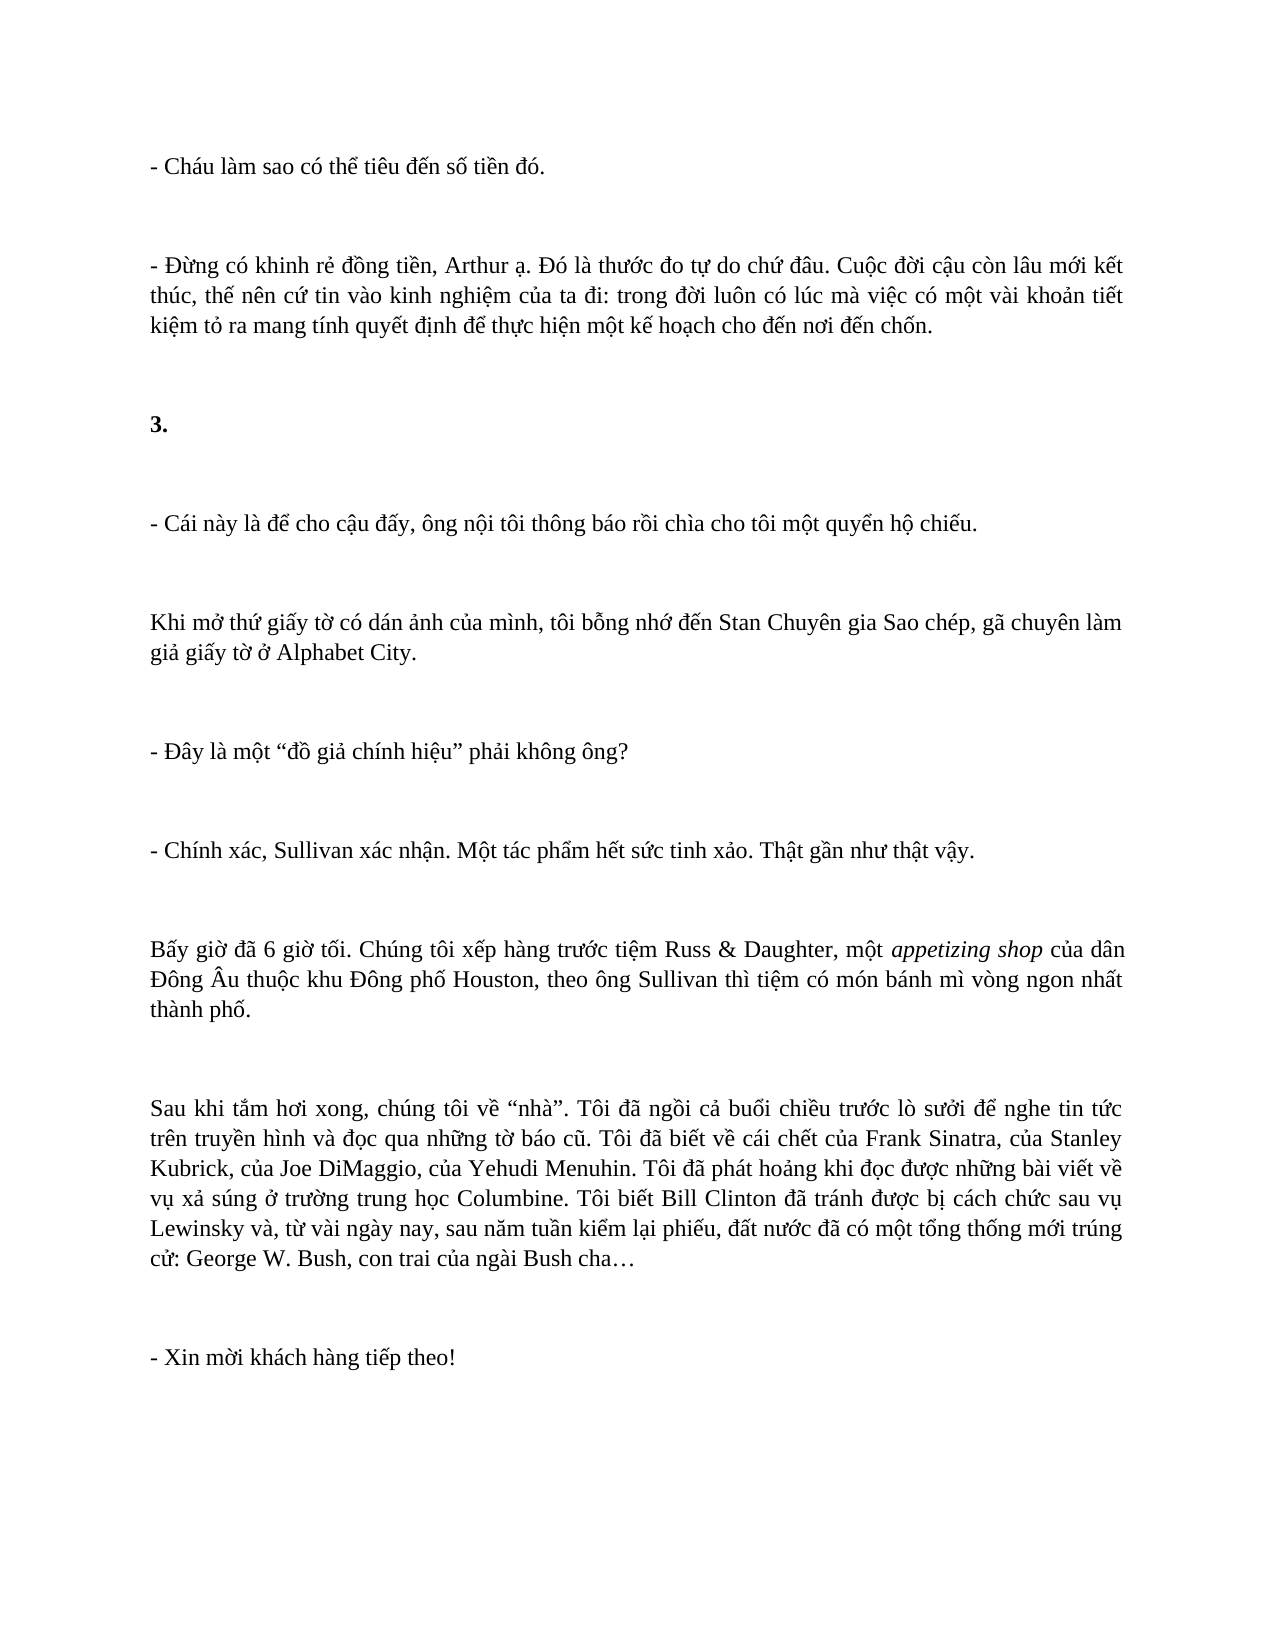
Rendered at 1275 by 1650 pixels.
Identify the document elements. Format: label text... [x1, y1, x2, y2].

text - Đừng có khinh rẻ đồng tiền, Arthur ạ. Đó là thước đo tự do chứ đâu. Cuộc đời cậu còn lâu mới kết thúc, thế nên cứ tin vào kinh nghiệm của ta đi: trong đời luôn có lúc mà việc có một vài khoản tiết kiệm tỏ ra mang tính quyết định để thực hiện một kế hoạch cho đến nơi đến chốn. [150, 249, 1125, 339]
text Khi mở thứ giấy tờ có dán ảnh của mình, tôi bỗng nhớ đến Stan Chuyên gia Sao chép, gã chuyên làm giả giấy tờ ở Alphabet City. [150, 606, 1125, 666]
text - Cháu làm sao có thể tiêu đến số tiền đó. [150, 150, 1125, 180]
text - Chính xác, Sullivan xác nhận. Một tác phẩm hết sức tinh xảo. Thật gần như thật vậy. [150, 834, 1125, 864]
text - Xin mời khách hàng tiếp theo! [150, 1341, 1125, 1371]
text Bấy giờ đã 6 giờ tối. Chúng tôi xếp hàng trước tiệm Russ & Daughter, một appetizing shop của dân Đông Âu thuộc khu Đông phố Houston, theo ông Sullivan thì tiệm có món bánh mì vòng ngon nhất thành phố. [150, 933, 1125, 1023]
text - Đây là một “đồ giả chính hiệu” phải không ông? [150, 735, 1125, 765]
text Sau khi tắm hơi xong, chúng tôi về “nhà”. Tôi đã ngồi cả buổi chiều trước lò sưởi để nghe tin tức trên truyền hình và đọc qua những tờ báo cũ. Tôi đã biết về cái chết của Frank Sinatra, của Stanley Kubrick, của Joe DiMaggio, của Yehudi Menuhin. Tôi đã phát hoảng khi đọc được những bài viết về vụ xả súng ở trường trung học Columbine. Tôi biết Bill Clinton đã tránh được bị cách chức sau vụ Lewinsky và, từ vài ngày nay, sau năm tuần kiểm lại phiếu, đất nước đã có một tổng thống mới trúng cử: George W. Bush, con trai của ngài Bush cha… [150, 1092, 1125, 1272]
text 3. [150, 408, 1125, 438]
text - Cái này là để cho cậu đấy, ông nội tôi thông báo rồi chìa cho tôi một quyển hộ chiếu. [150, 507, 1125, 537]
